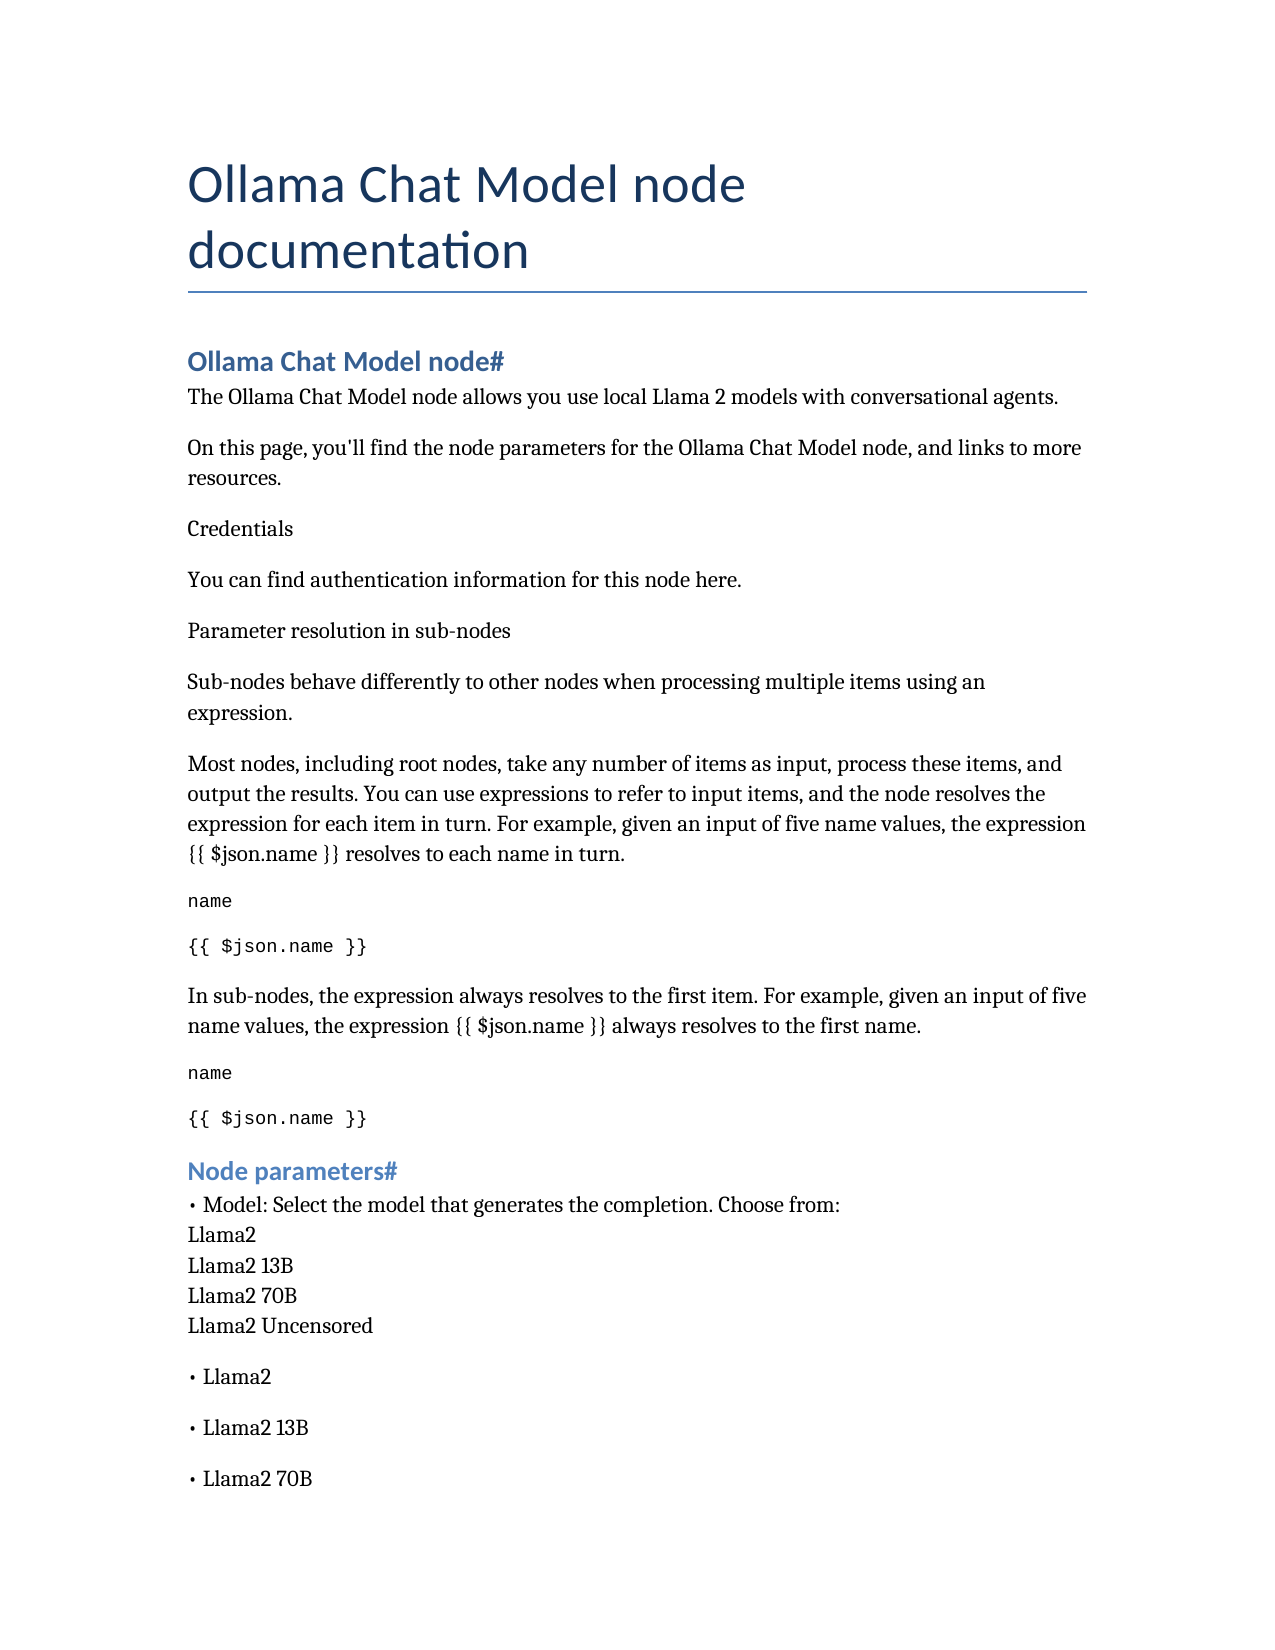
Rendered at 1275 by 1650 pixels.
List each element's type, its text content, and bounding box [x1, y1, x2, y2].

text Parameter resolution in sub-nodes [187, 618, 1087, 644]
subtitle Ollama Chat Model node# [187, 343, 1087, 378]
subtitle Node parameters# [187, 1154, 1087, 1187]
text Sub-nodes behave differently to other nodes when processing multiple items using an expression. [187, 669, 1087, 726]
text In sub-nodes, the expression always resolves to the first item. For example, given an input of five name values, the expression {{ $json.name }} always resolves to the first name. [187, 982, 1087, 1039]
text You can find authentication information for this node here. [187, 567, 1087, 593]
text name [187, 892, 1087, 913]
text • Llama2 [187, 1364, 1087, 1390]
title Ollama Chat Model node documentation [187, 150, 1087, 293]
text • Llama2 70B [187, 1466, 1087, 1492]
text Most nodes, including root nodes, take any number of items as input, process these items, and output the results. You can use expressions to refer to input items, and the node resolves the expression for each item in turn. For example, given an input of five name values, the expression {{ $json.name }} resolves to each name in turn. [187, 750, 1087, 867]
text • Llama2 13B [187, 1415, 1087, 1441]
text • Model: Select the model that generates the completion. Choose from: Llama2 Llama2 13B Llama2 70B Llama2 Uncensored [187, 1192, 1087, 1339]
text On this page, you'll find the node parameters for the Ollama Chat Model node, and links to more resources. [187, 435, 1087, 491]
text name [187, 1064, 1087, 1085]
text The Ollama Chat Model node allows you use local Llama 2 models with conversational agents. [187, 384, 1087, 410]
text {{ $json.name }} [187, 1109, 1087, 1130]
text {{ $json.name }} [187, 937, 1087, 958]
text Credentials [187, 516, 1087, 542]
